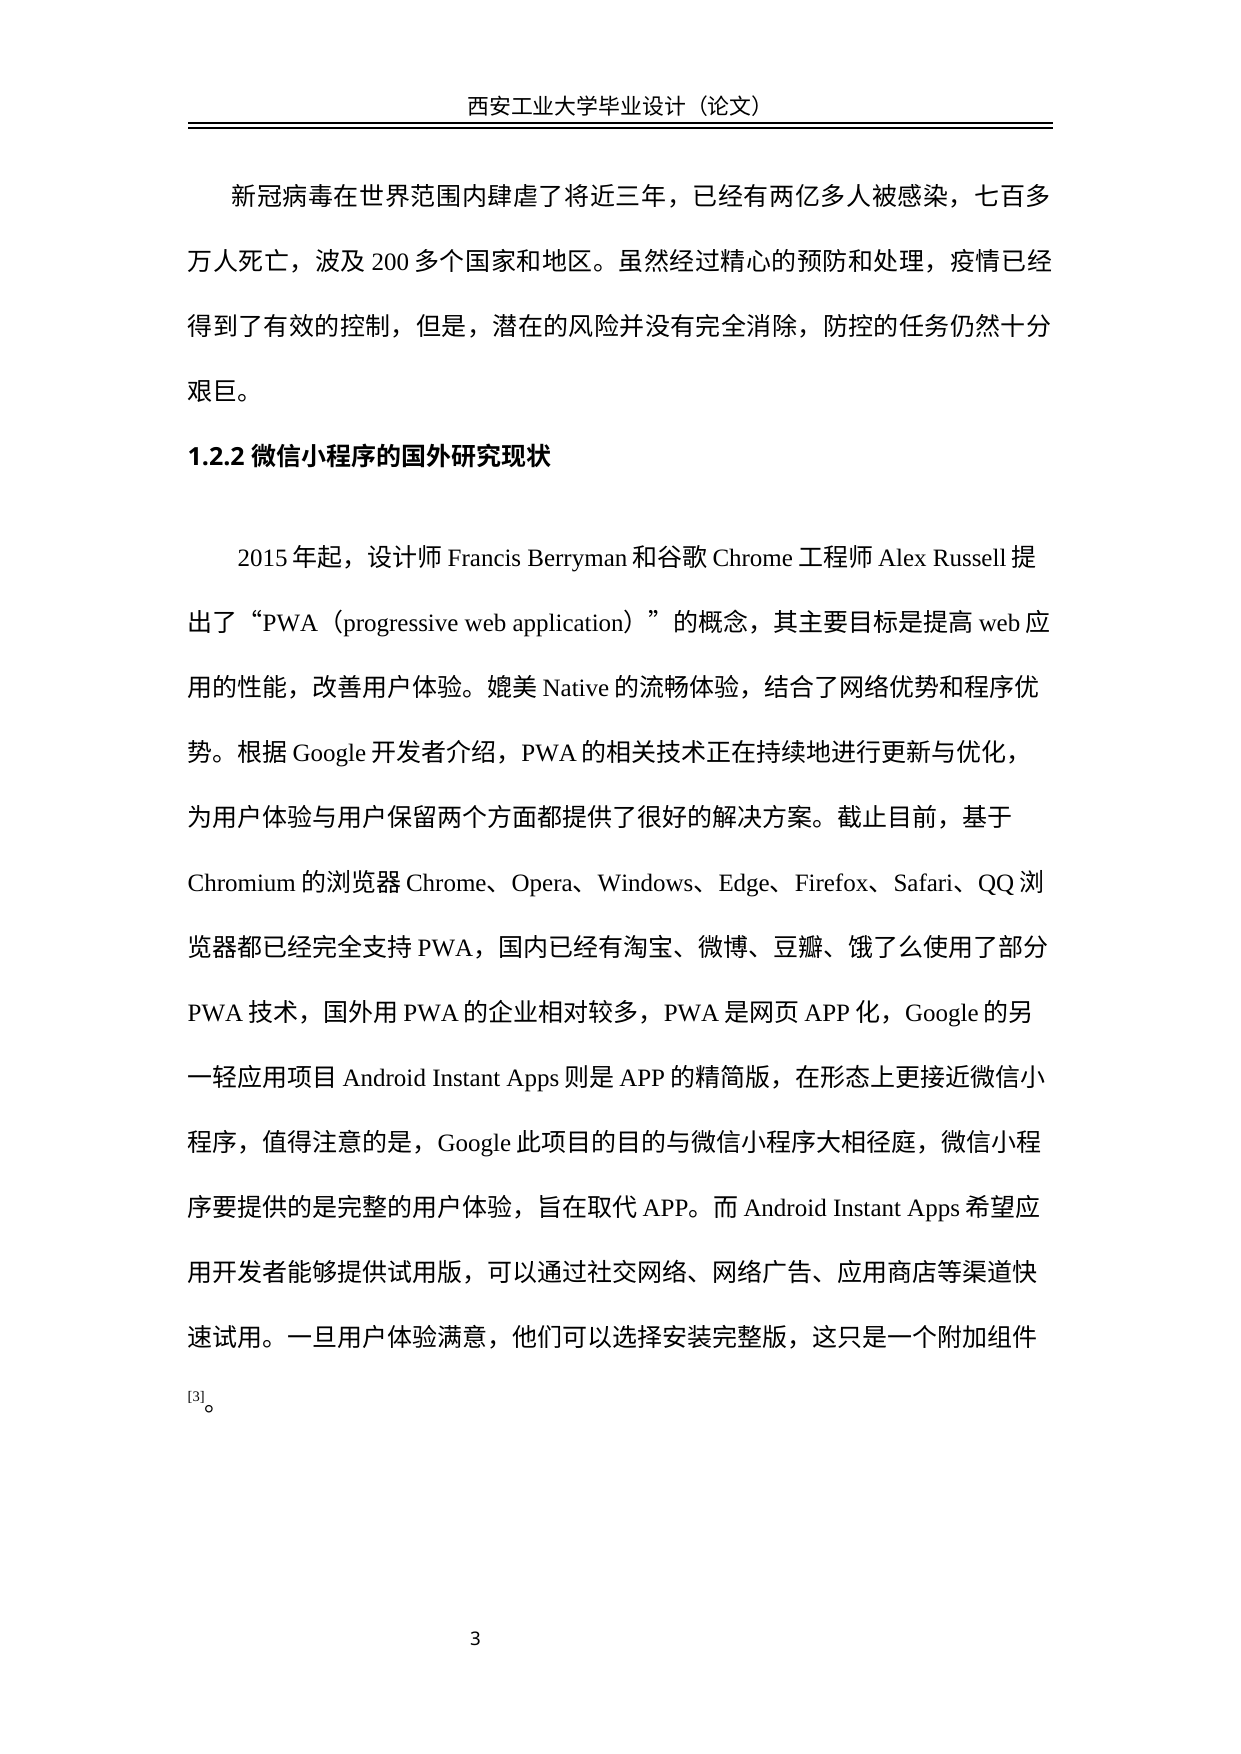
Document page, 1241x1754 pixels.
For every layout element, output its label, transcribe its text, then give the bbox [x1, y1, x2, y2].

text 2015年起，设计师Francis Berryman和谷歌Chrome工程师Alex Russell提出了“PWA（progressive web application）”的概念，其主要目标是提高web应用的性能，改善用户体验。媲美Native的流畅体验，结合了网络优势和程序优势。根据Google开发者介绍，PWA的相关技术正在持续地进行更新与优化，为用户体验与用户保留两个方面都提供了很好的解决方案。截止目前，基于Chromium的浏览器Chrome、Opera、Windows、Edge、Firefox、Safari、QQ浏览器都已经完全支持PWA，国内已经有淘宝、微博、豆瓣、饿了么使用了部分PWA技术，国外用PWA的企业相对较多，PWA是网页APP化，Google的另一轻应用项目Android Instant Apps则是APP的精简版，在形态上更接近微信小程序，值得注意的是，Google此项目的目的与微信小程序大相径庭，微信小程序要提供的是完整的用户体验，旨在取代APP。而Android Instant Apps希望应用开发者能够提供试用版，可以通过社交网络、网络广告、应用商店等渠道快速试用。一旦用户体验满意，他们可以选择安装完整版，这只是一个附加组件[3]。 [187, 523, 1053, 1433]
subtitle 微信小程序的国外研究现状 [187, 422, 1053, 487]
text 新冠病毒在世界范围内肆虐了将近三年，已经有两亿多人被感染，七百多万人死亡，波及200多个国家和地区。虽然经过精心的预防和处理，疫情已经得到了有效的控制，但是，潜在的风险并没有完全消除，防控的任务仍然十分艰巨。 [187, 162, 1053, 422]
